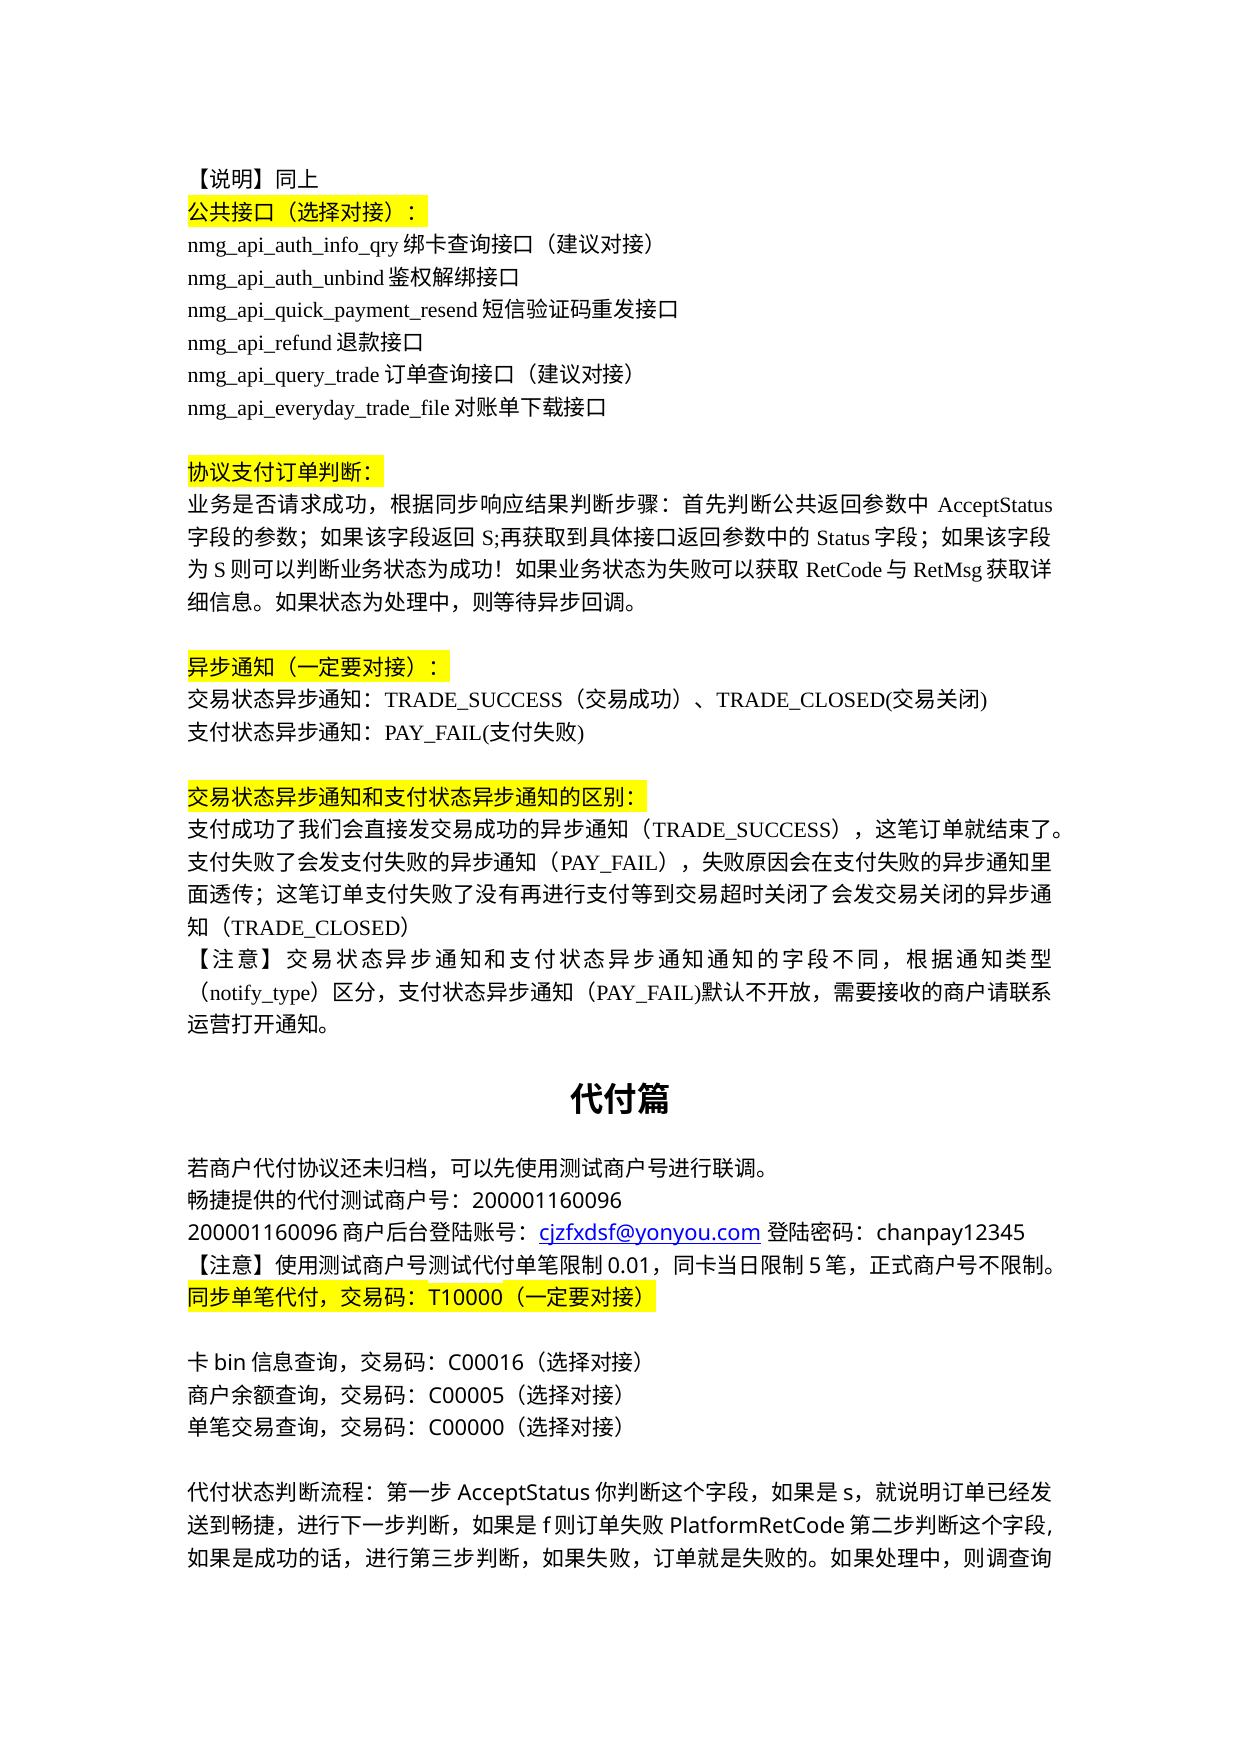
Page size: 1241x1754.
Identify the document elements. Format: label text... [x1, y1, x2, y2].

text nmg_api_quick_payment_resend短信验证码重发接口 [187, 292, 1053, 324]
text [187, 1475, 1053, 1573]
text 单笔交易查询，交易码：C00000（选择对接） [187, 1410, 1053, 1443]
text 畅捷提供的代付测试商户号：200001160096 [187, 1183, 1053, 1215]
text 支付状态异步通知：PAY_FAIL(支付失败) [187, 714, 1053, 747]
text nmg_api_query_trade订单查询接口（建议对接） [187, 357, 1053, 389]
text 公共接口（选择对接）： [187, 194, 1053, 227]
text 业务是否请求成功，根据同步响应结果判断步骤：首先判断公共返回参数中AcceptStatus字段的参数；如果该字段返回S;再获取到具体接口返回参数中的Status字段；如果该字段为S则可以判断业务状态为成功！如果业务状态为失败可以获取RetCode与RetMsg获取详细信息。如果状态为处理中，则等待异步回调。 [187, 487, 1053, 617]
text 交易状态异步通知：TRADE_SUCCESS（交易成功）、TRADE_CLOSED(交易关闭) [187, 682, 1053, 714]
text nmg_api_auth_info_qry绑卡查询接口（建议对接） [187, 227, 1053, 259]
text nmg_api_everyday_trade_file对账单下载接口 [187, 389, 1053, 422]
text nmg_api_refund退款接口 [187, 324, 1053, 357]
text 异步通知（一定要对接）： [187, 649, 1053, 682]
text nmg_api_auth_unbind鉴权解绑接口 [187, 259, 1053, 292]
text 【说明】同上 [187, 162, 1053, 194]
text 【注意】交易状态异步通知和支付状态异步通知通知的字段不同，根据通知类型（notify_type）区分，支付状态异步通知（PAY_FAIL)默认不开放，需要接收的商户请联系运营打开通知。 [187, 942, 1053, 1039]
text 交易状态异步通知和支付状态异步通知的区别： [187, 779, 1053, 812]
text 若商户代付协议还未归档，可以先使用测试商户号进行联调。 [187, 1150, 1053, 1183]
text 同步单笔代付，交易码：T10000（一定要对接） [187, 1280, 1053, 1313]
subtitle 代付篇 [187, 1064, 1053, 1129]
text 协议支付订单判断： [187, 454, 1053, 487]
text 200001160096商户后台登陆账号：cjzfxdsf@yonyou.com 登陆密码：chanpay12345 【注意】使用测试商户号测试代付单笔限制0.01，同卡当日限制5笔，正式商户号不限制。 [187, 1215, 1053, 1280]
text 卡bin信息查询，交易码：C00016（选择对接） [187, 1345, 1053, 1378]
text 支付成功了我们会直接发交易成功的异步通知（TRADE_SUCCESS），这笔订单就结束了。支付失败了会发支付失败的异步通知（PAY_FAIL），失败原因会在支付失败的异步通知里面透传；这笔订单支付失败了没有再进行支付等到交易超时关闭了会发交易关闭的异步通知（TRADE_CLOSED） [187, 812, 1053, 942]
text 商户余额查询，交易码：C00005（选择对接） [187, 1378, 1053, 1410]
